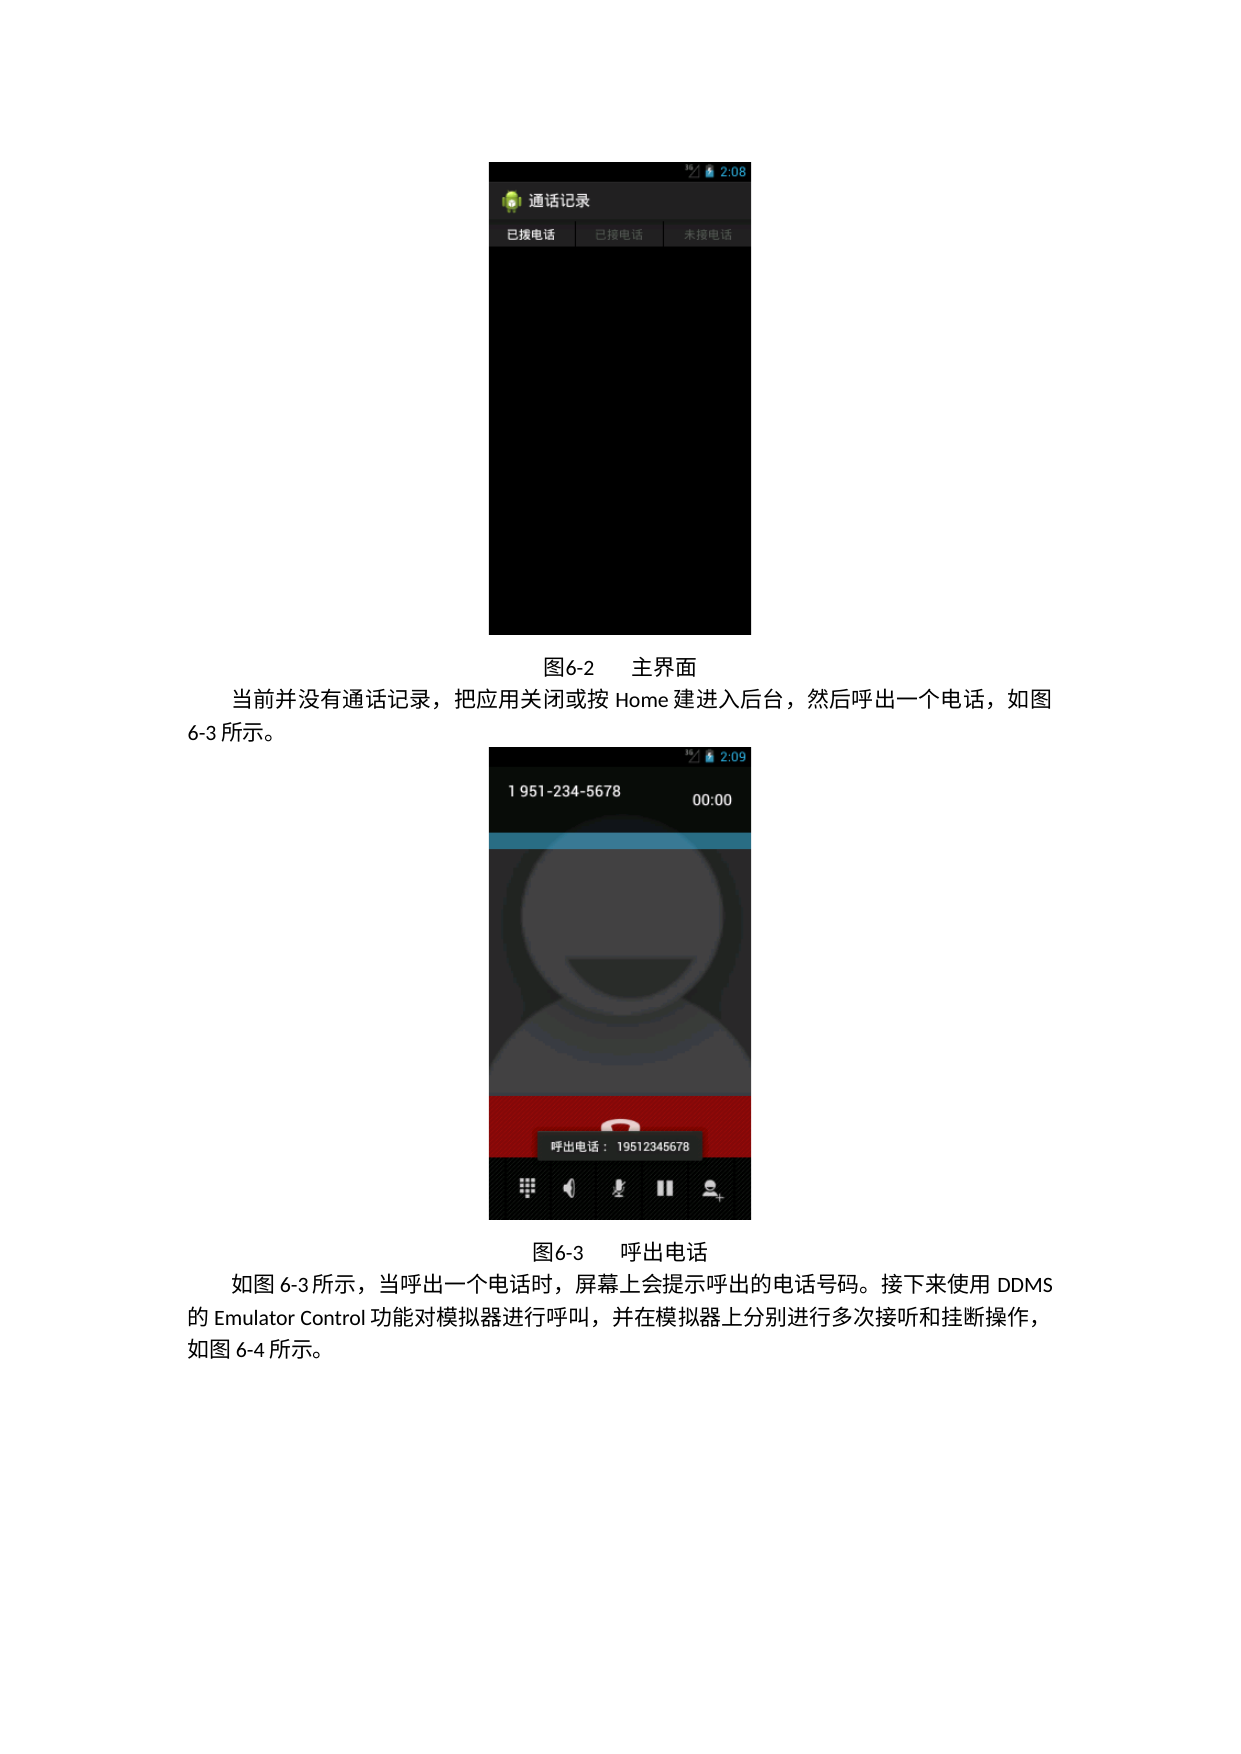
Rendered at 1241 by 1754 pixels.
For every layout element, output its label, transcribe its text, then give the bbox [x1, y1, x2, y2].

list 当前并没有通话记录，把应用关闭或按Home建进入后台，然后呼出一个电话，如图6-3所示。 [187, 682, 1053, 747]
picture [488, 747, 752, 1220]
list 如图6-3所示，当呼出一个电话时，屏幕上会提示呼出的电话号码。接下来使用DDMS的Emulator Control功能对模拟器进行呼叫，并在模拟器上分别进行多次接听和挂断操作，如图6-4所示。 [187, 1267, 1053, 1364]
picture [488, 162, 752, 635]
text 主界面 [187, 649, 1053, 682]
text 呼出电话 [187, 1234, 1053, 1267]
